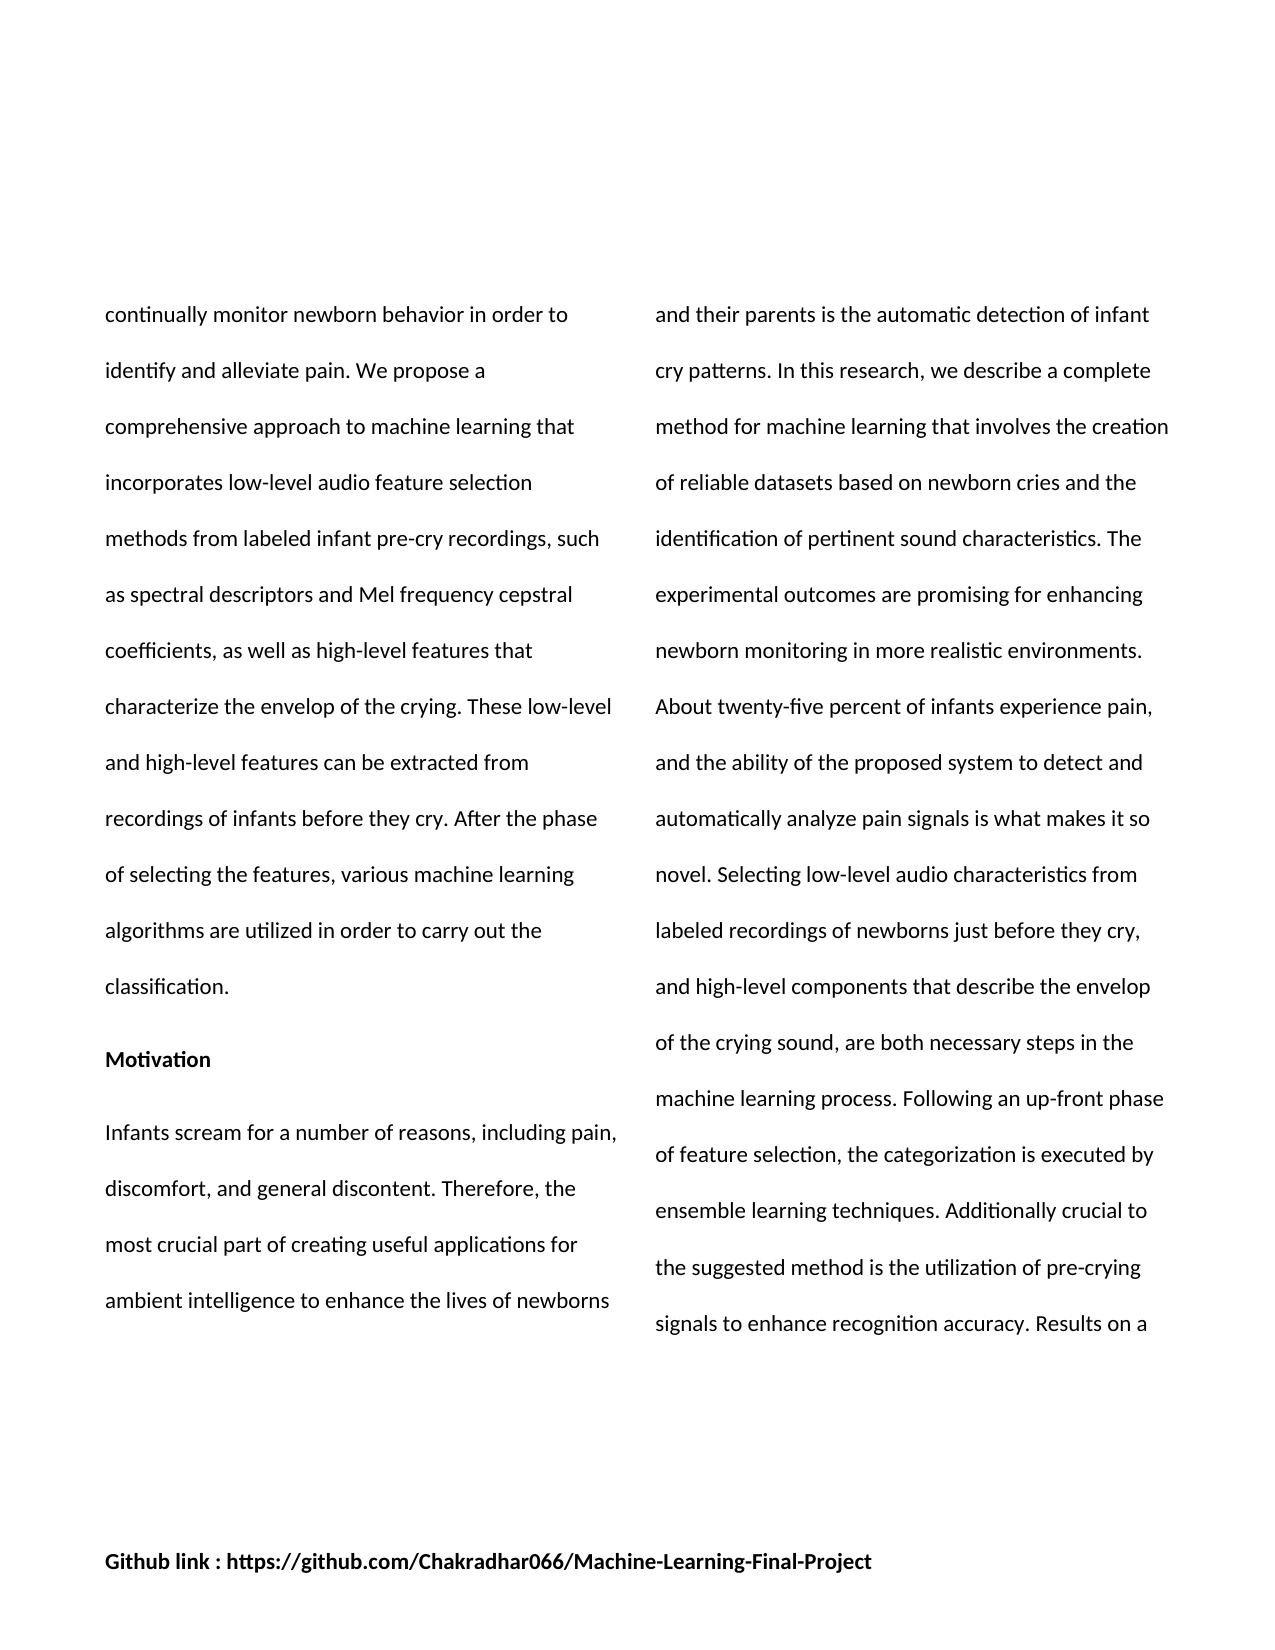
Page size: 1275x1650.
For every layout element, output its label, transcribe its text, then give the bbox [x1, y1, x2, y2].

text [105, 300, 620, 1001]
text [105, 1118, 620, 1314]
text Motivation [105, 1045, 620, 1073]
